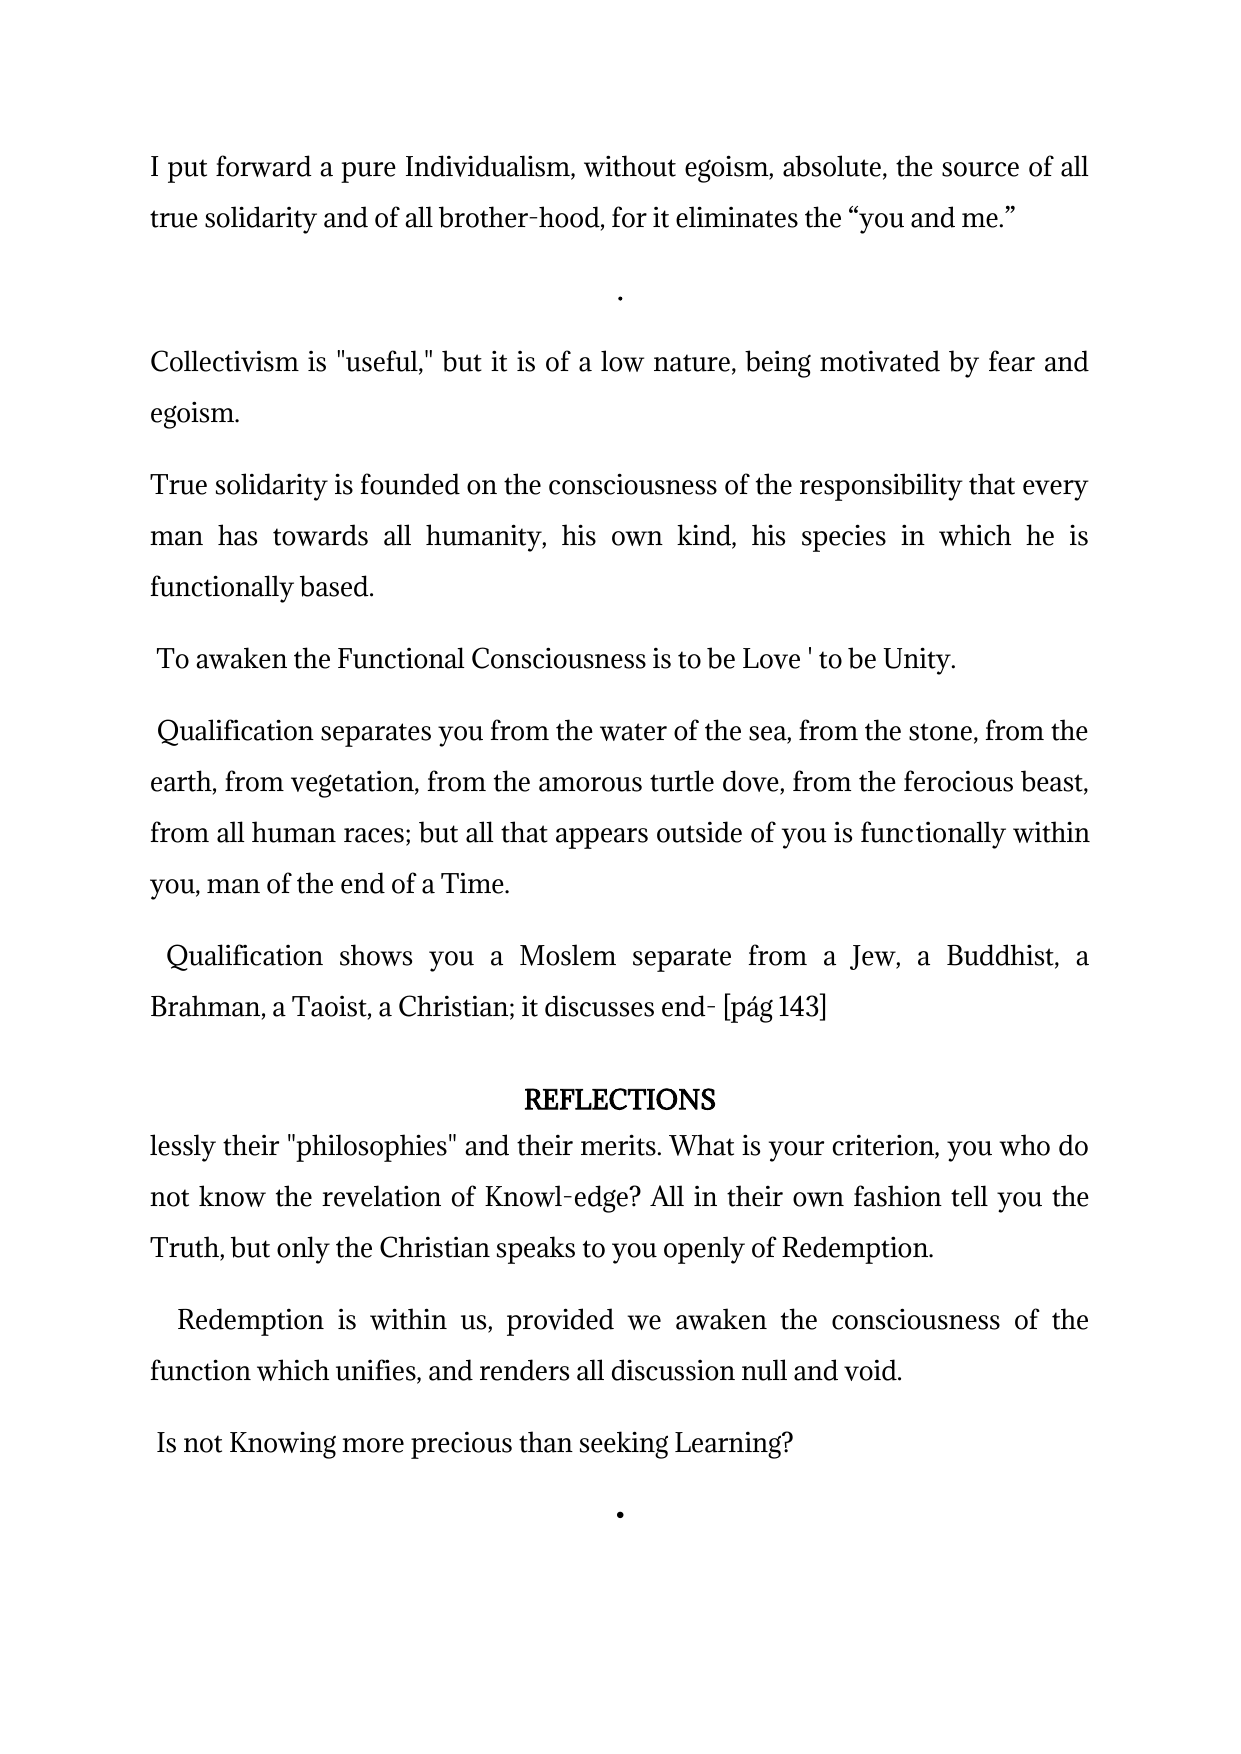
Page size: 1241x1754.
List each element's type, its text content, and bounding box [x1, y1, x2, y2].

text • [150, 1498, 1090, 1532]
text lessly their "philosophies" and their merits. What is your criterion, you who do not know the revelation of Knowl-­edge? All in their own fashion tell you the Truth, but only the Christian speaks to you openly of Redemption. [150, 1129, 1090, 1265]
text Qualification separates you from the water of the sea, from the stone, from the earth, from vegetation, from the amorous turtle dove, from the ferocious beast, from all human races; but all that appears outside of you is func­tionally within you, man of the end of a Time. [150, 713, 1090, 901]
text I put forward a pure Individualism, without egoism, absolute, the source of all true solidarity and of all brother-hood, for it eliminates the “you and me.” [150, 150, 1090, 235]
subtitle REFLECTIONS [150, 1082, 1090, 1116]
text Is not Knowing more precious than seeking Learning? [150, 1426, 1090, 1460]
text Qualification shows you a Moslem separate from a Jew, a Buddhist, a Brahman, a Taoist, a Christian; it discusses end- [pág 143] [150, 938, 1090, 1024]
text Collectivism is "useful," but it is of a low nature, being motivated by fear and egoism. [150, 345, 1090, 430]
text True solidarity is founded on the consciousness of the responsibility that every man has towards all humanity, his own kind, his species in which he is functionally based. [150, 468, 1090, 604]
text . [150, 273, 1090, 307]
text Redemption is within us, provided we awaken the consciousness of the function which unifies, and renders all discussion null and void. [150, 1303, 1090, 1388]
text To awaken the Functional Consciousness is to be Love ' to be Unity. [150, 642, 1090, 676]
